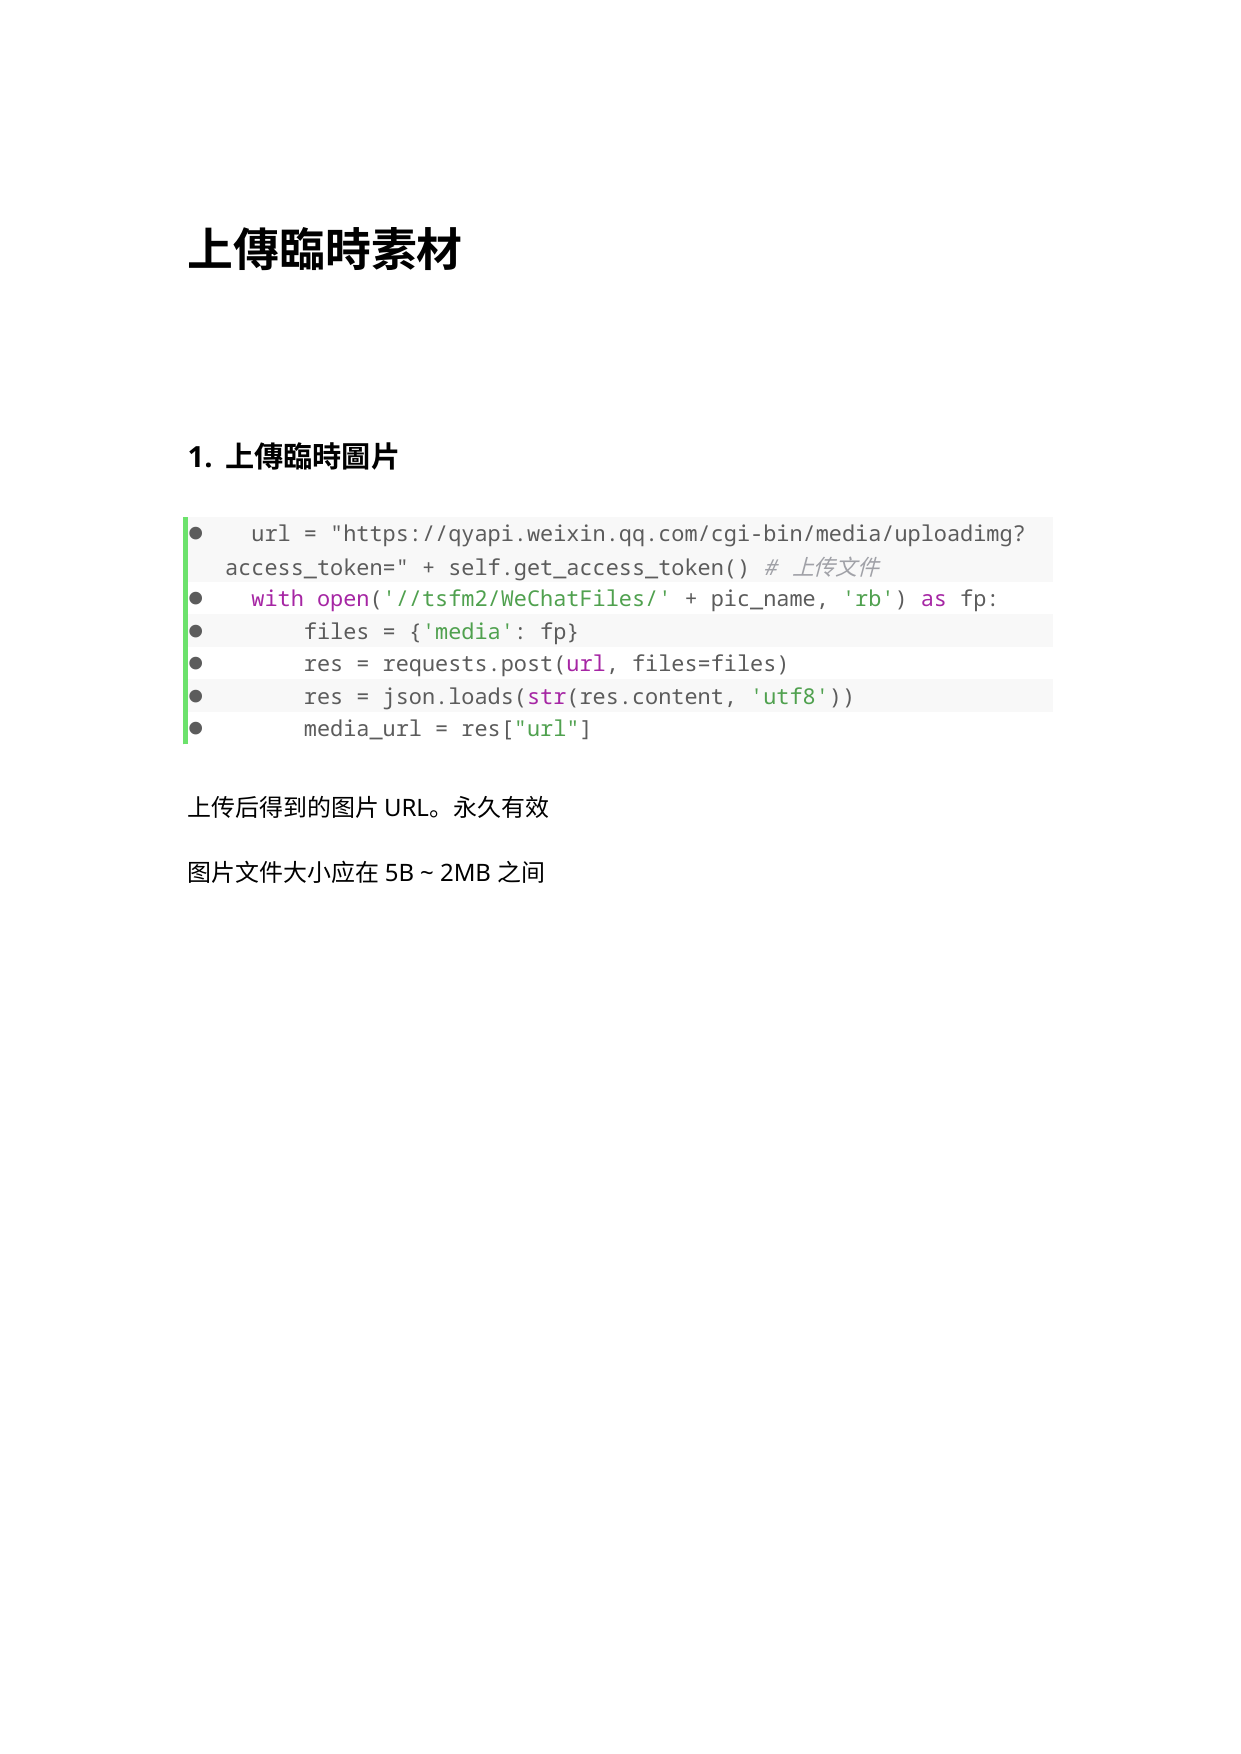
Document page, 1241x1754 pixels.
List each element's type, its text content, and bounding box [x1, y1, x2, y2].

list files = {'media': fp} [188, 614, 1053, 647]
text 图片文件大小应在 5B ~ 2MB 之间 [187, 839, 1053, 904]
list 上傳臨時圖片 [187, 423, 1053, 488]
list url = "https://qyapi.weixin.qq.com/cgi-bin/media/uploadimg?access_token=" + self.get_access_token() # 上传文件 [188, 517, 1053, 582]
list media_url = res["url"] [188, 712, 1053, 744]
list res = json.loads(str(res.content, 'utf8')) [188, 679, 1053, 712]
list with open('//tsfm2/WeChatFiles/' + pic_name, 'rb') as fp: [188, 582, 1053, 614]
subtitle 上傳臨時素材 [187, 197, 1053, 295]
list res = requests.post(url, files=files) [188, 647, 1053, 679]
text 上传后得到的图片URL。永久有效 [187, 774, 1053, 839]
